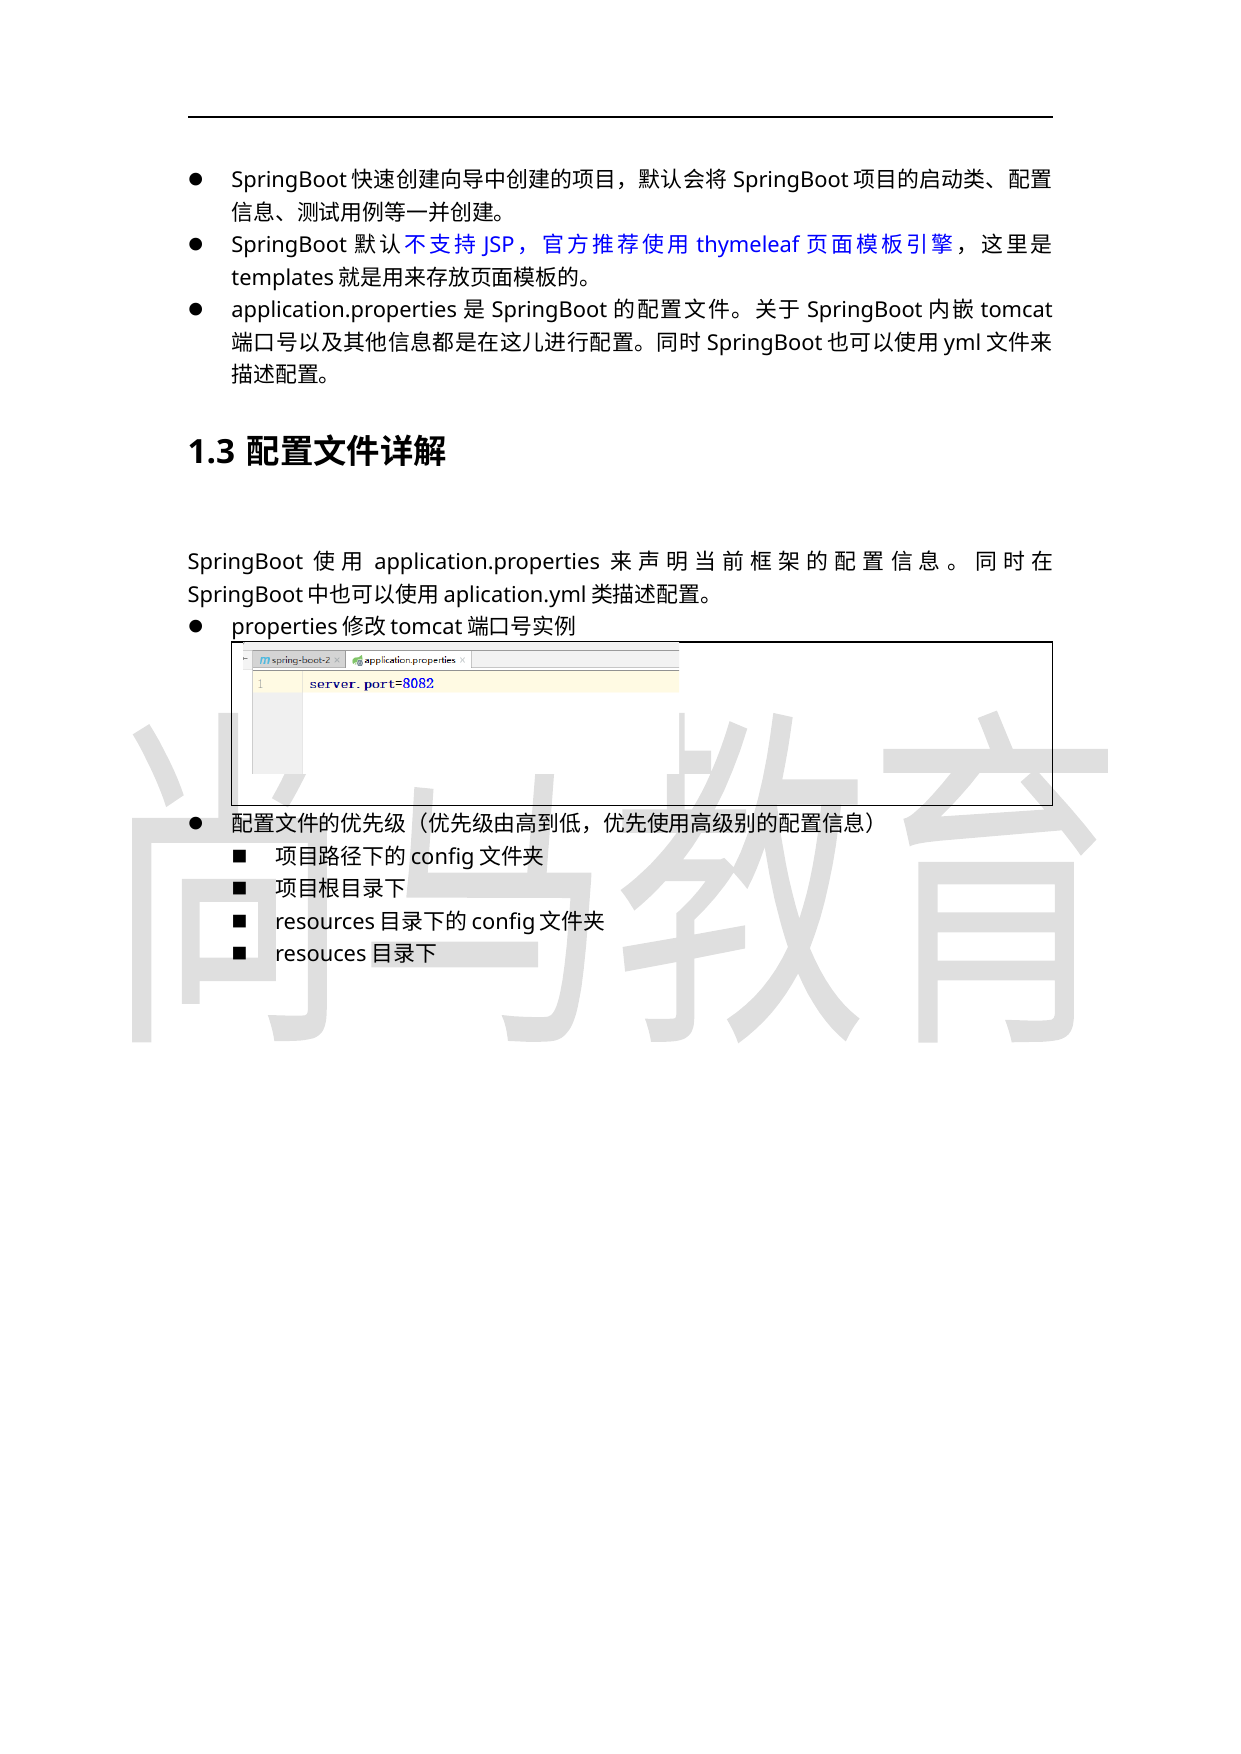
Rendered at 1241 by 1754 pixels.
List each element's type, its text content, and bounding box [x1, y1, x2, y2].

list resouces目录下 [231, 936, 1053, 968]
list 配置文件的优先级（优先级由高到低，优先使用高级别的配置信息） [187, 806, 1053, 838]
picture [243, 642, 680, 774]
list properties修改tomcat端口号实例 [187, 609, 1053, 641]
table_header [232, 643, 1052, 805]
list SpringBoot默认不支持JSP，官方推荐使用thymeleaf页面模板引擎，这里是templates就是用来存放页面模板的。 [187, 227, 1053, 292]
list 项目路径下的config文件夹 [231, 838, 1053, 871]
text SpringBoot使用application.properties来声明当前框架的配置信息。同时在SpringBoot中也可以使用aplication.yml类描述配置。 [187, 544, 1053, 609]
list resources目录下的config文件夹 [231, 903, 1053, 936]
list SpringBoot快速创建向导中创建的项目，默认会将SpringBoot项目的启动类、配置信息、测试用例等一并创建。 [187, 162, 1053, 227]
list 项目根目录下 [231, 871, 1053, 903]
list application.properties是SpringBoot的配置文件。关于SpringBoot内嵌tomcat端口号以及其他信息都是在这儿进行配置。同时SpringBoot也可以使用yml文件来描述配置。 [187, 292, 1053, 389]
subtitle 配置文件详解 [187, 417, 1053, 482]
